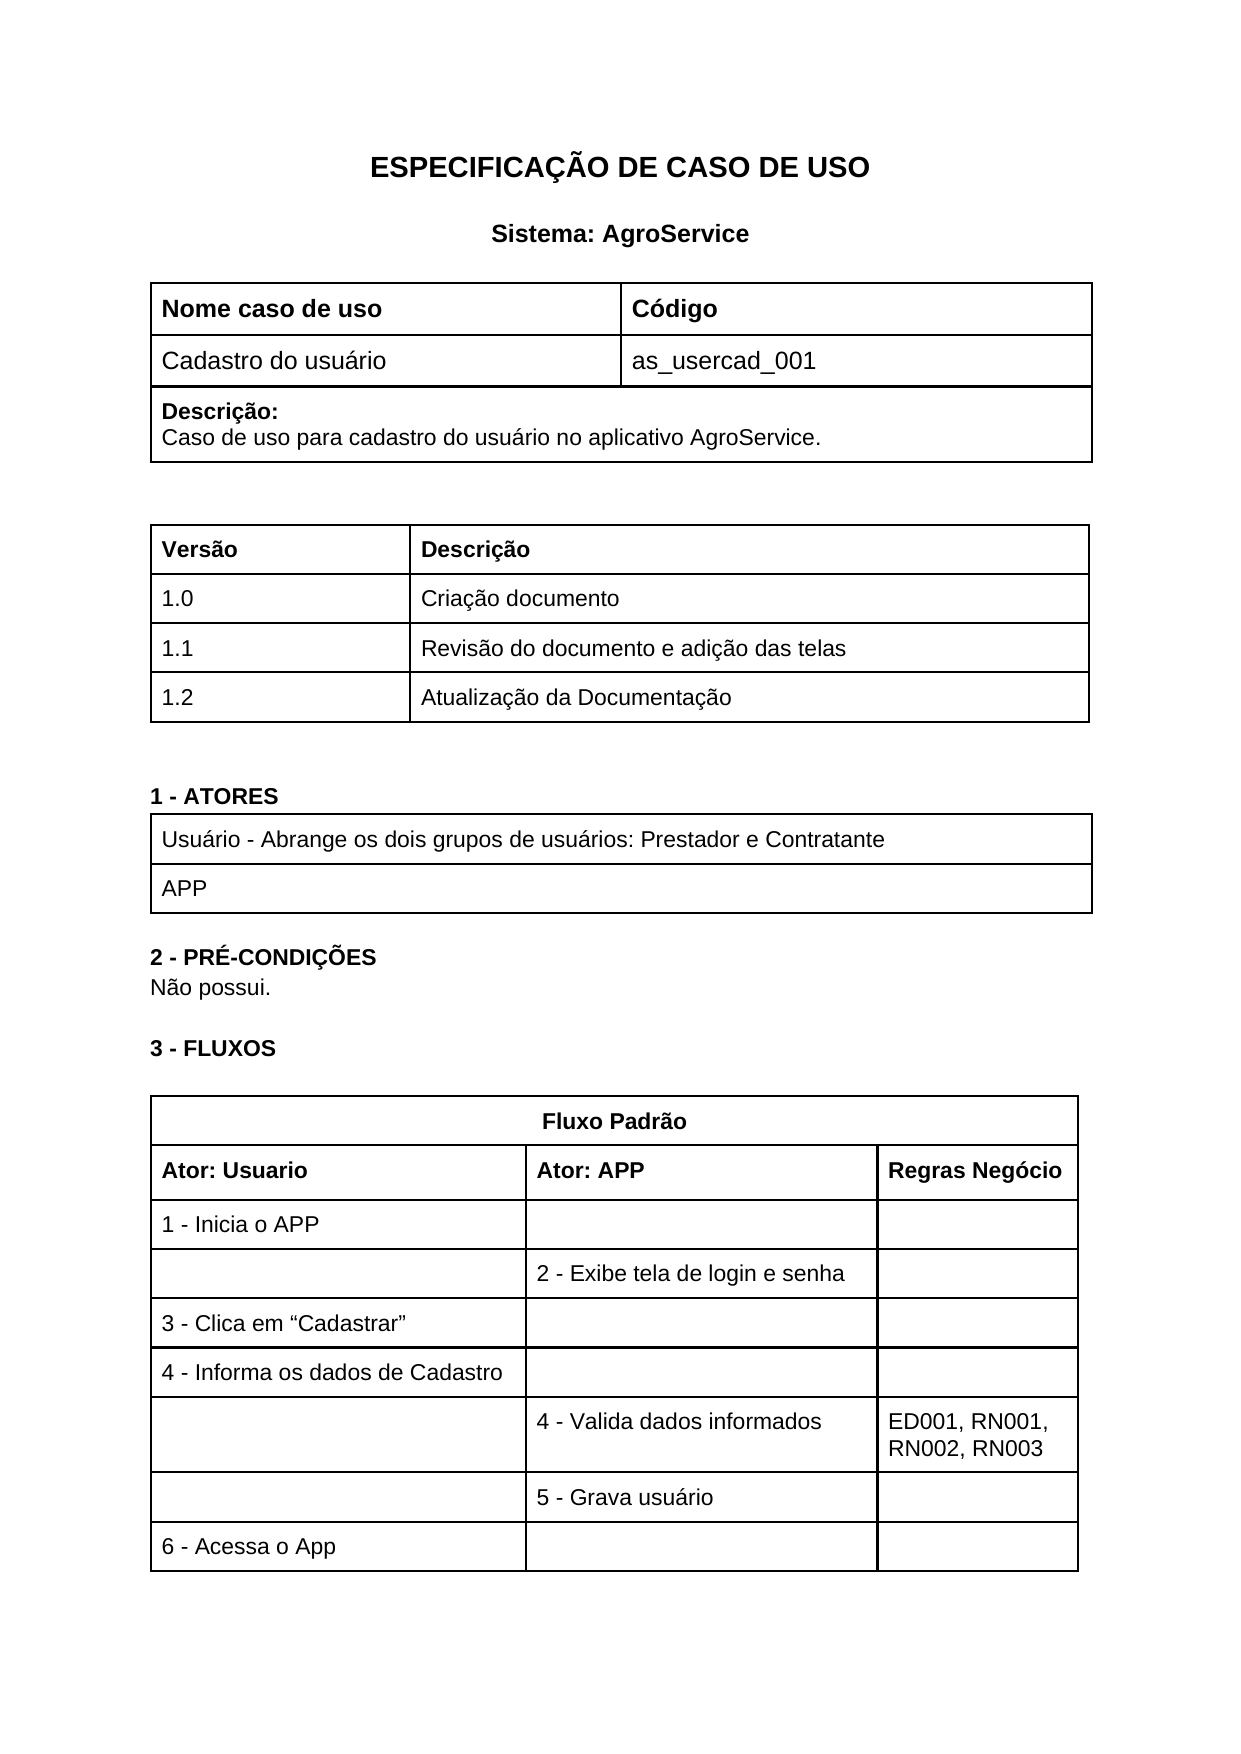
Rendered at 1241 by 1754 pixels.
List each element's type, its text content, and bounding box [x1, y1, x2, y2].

text 2 - PRÉ-CONDIÇÕES [150, 944, 1090, 970]
table_cell APP [152, 865, 1091, 912]
table_cell 1 - Inicia o APP [152, 1201, 525, 1248]
table_cell 4 - Informa os dados de Cadastro [152, 1349, 525, 1396]
table_cell 1.2 [152, 673, 409, 721]
table_cell 1.0 [152, 575, 409, 622]
table_cell ED001, RN001, RN002, RN003 [879, 1398, 1077, 1471]
table_cell Descrição: Caso de uso para cadastro do usuário no aplicativo AgroService. [152, 388, 1091, 461]
table_cell [879, 1250, 1077, 1297]
table_cell Atualização da Documentação [411, 673, 1088, 721]
table_header Versão [152, 526, 409, 573]
table_cell [152, 1473, 525, 1521]
table_cell [152, 1250, 525, 1297]
table_header Fluxo Padrão [152, 1097, 1077, 1144]
table_cell [527, 1523, 876, 1570]
table_cell 5 - Grava usuário [527, 1473, 876, 1521]
table_cell Criação documento [411, 575, 1088, 622]
table_cell [879, 1201, 1077, 1248]
table_cell [527, 1349, 876, 1396]
text 1 - ATORES [150, 783, 1090, 809]
table_cell Ator: APP [527, 1146, 876, 1198]
table_cell Ator: Usuario [152, 1146, 525, 1198]
table_header Descrição [411, 526, 1088, 573]
table_cell [527, 1299, 876, 1346]
table_cell 3 - Clica em “Cadastrar” [152, 1299, 525, 1346]
text Sistema: AgroService [150, 219, 1090, 247]
table_cell 4 - Valida dados informados [527, 1398, 876, 1471]
table_cell [879, 1349, 1077, 1396]
table_cell [152, 1398, 525, 1471]
table_cell 6 - Acessa o App [152, 1523, 525, 1570]
table_cell 2 - Exibe tela de login e senha [527, 1250, 876, 1297]
table_header Código [622, 284, 1091, 334]
table_header Nome caso de uso [152, 284, 620, 334]
text ESPECIFICAÇÃO DE CASO DE USO [150, 150, 1090, 183]
table_header Usuário - Abrange os dois grupos de usuários: Prestador e Contratante [152, 815, 1091, 862]
table_cell as_usercad_001 [622, 336, 1091, 385]
table_cell [879, 1523, 1077, 1570]
table_cell Regras Negócio [879, 1146, 1077, 1198]
text Não possui. [150, 974, 1090, 1001]
table_cell 1.1 [152, 624, 409, 671]
text 3 - FLUXOS [150, 1035, 1090, 1061]
table_cell Revisão do documento e adição das telas [411, 624, 1088, 671]
table_cell Cadastro do usuário [152, 336, 620, 385]
table_cell [879, 1299, 1077, 1346]
table_cell [527, 1201, 876, 1248]
table_cell [879, 1473, 1077, 1521]
